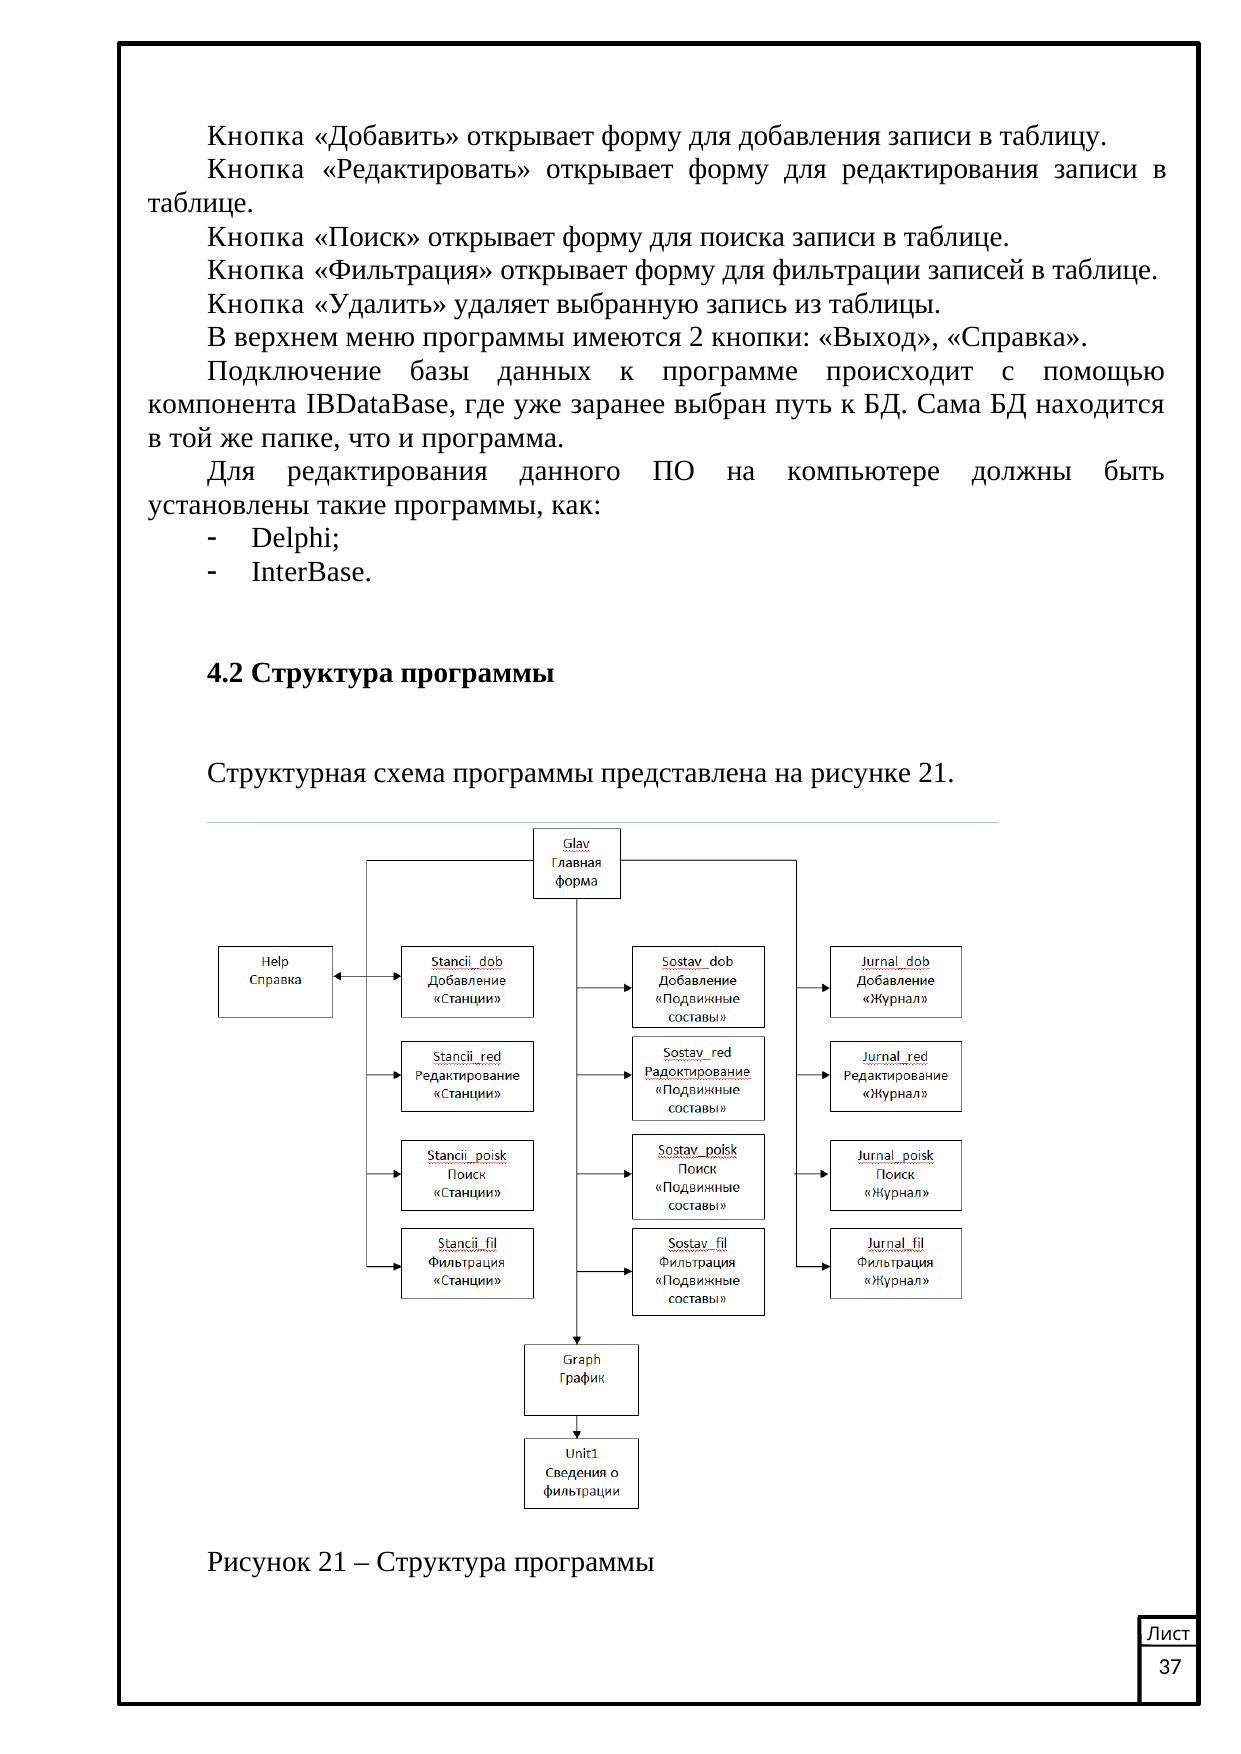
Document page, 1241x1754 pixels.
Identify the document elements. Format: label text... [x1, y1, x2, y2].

text В верхнем меню программы имеются 2 кнопки: «Выход», «Справка». [148, 319, 1167, 353]
text Кнопка «Поиск» открывает форму для поиска записи в таблице. [148, 219, 1167, 252]
text Кнопка «Редактировать» открывает форму для редактирования записи в таблице. [148, 152, 1167, 219]
list 4.2 Структура программы [148, 655, 1167, 688]
text Подключение базы данных к программе происходит с помощью компонента IBDataBase, где уже заранее выбран путь к БД. Сама БД находится в той же папке, что и программа. [148, 353, 1167, 453]
list InterBase. [148, 554, 1167, 588]
text Кнопка «Добавить» открывает форму для добавления записи в таблицу. [148, 118, 1167, 152]
text Для редактирования данного ПО на компьютере должны быть установлены такие программы, как: [148, 453, 1167, 521]
list Delphi; [148, 521, 1167, 554]
text Кнопка «Удалить» удаляет выбранную запись из таблицы. [148, 286, 1167, 319]
list Рисунок 21 – Структура программы [148, 1544, 1167, 1577]
picture [206, 822, 999, 1511]
list Структурная схема программы представлена на рисунке 21. [148, 756, 1167, 789]
text Кнопка «Фильтрация» открывает форму для фильтрации записей в таблице. [148, 252, 1167, 286]
